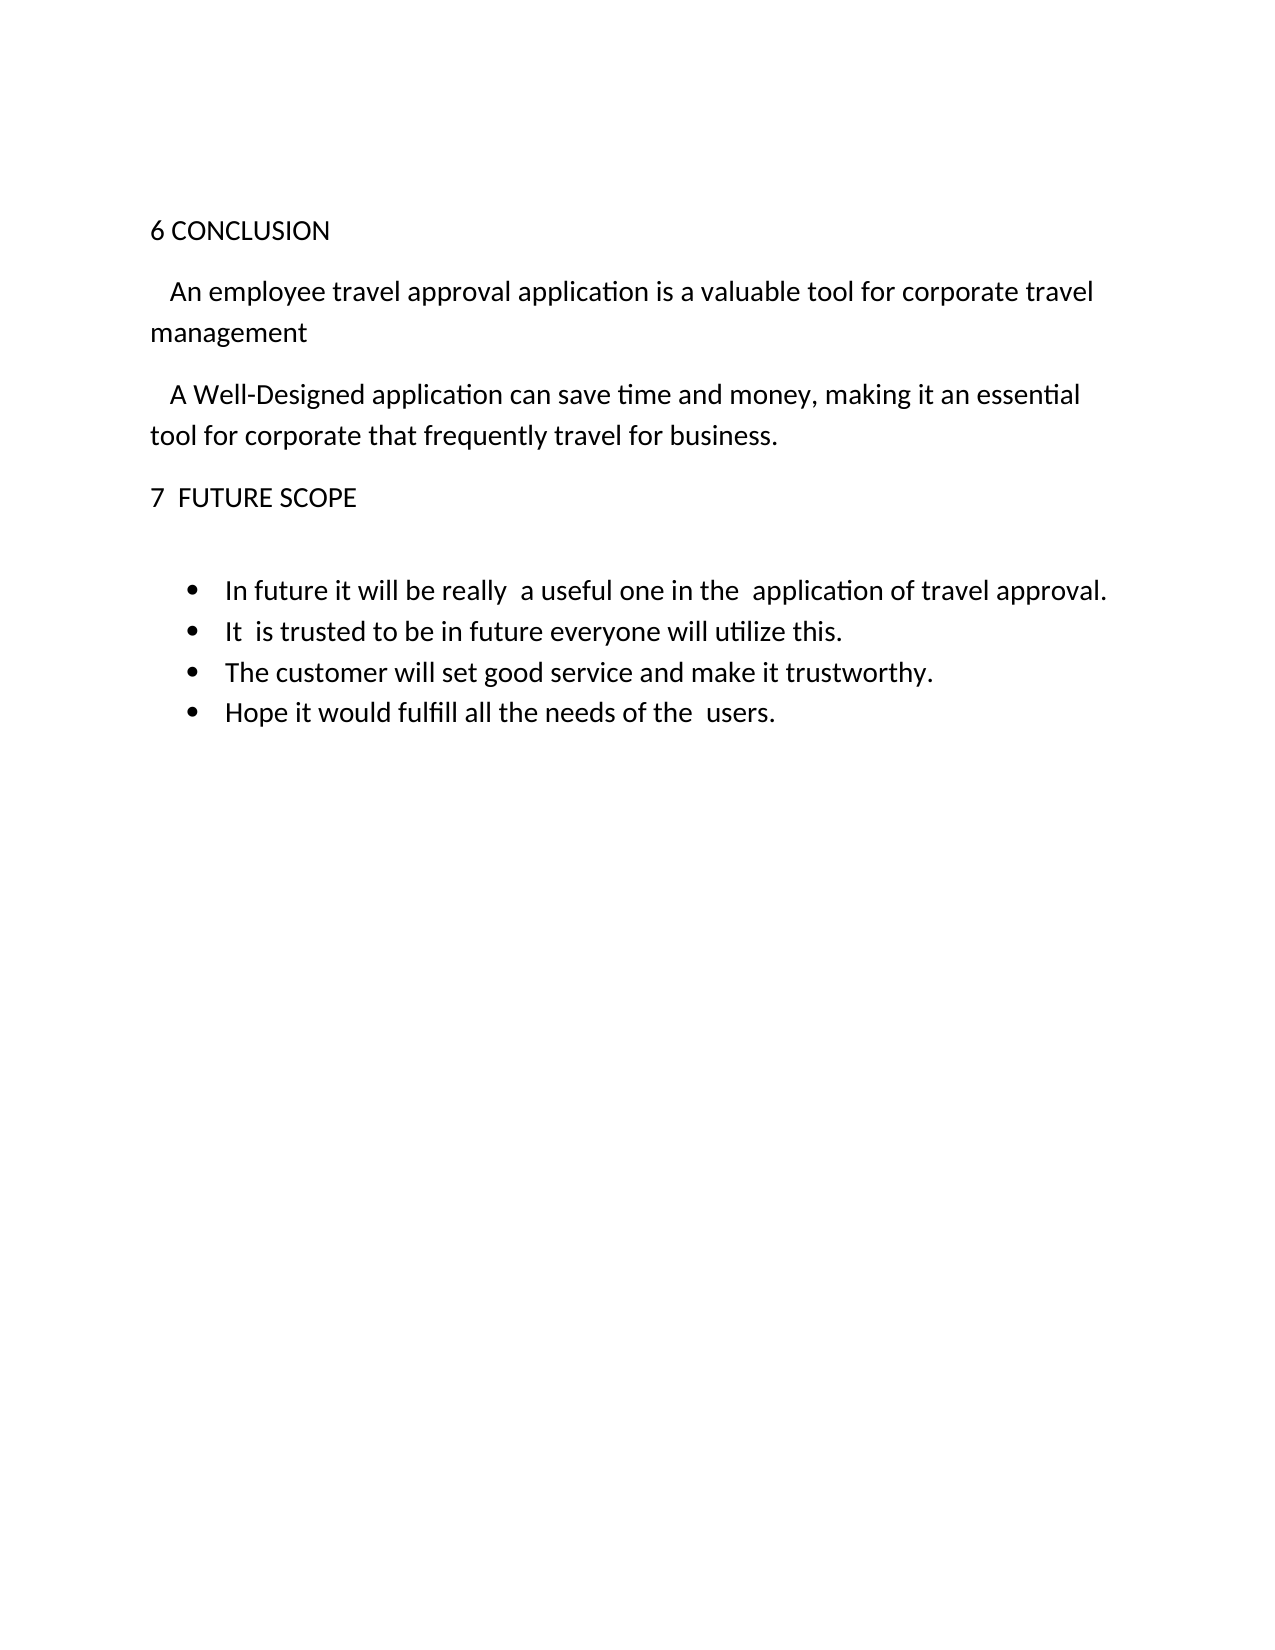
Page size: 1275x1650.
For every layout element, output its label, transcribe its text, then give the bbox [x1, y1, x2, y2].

text An employee travel approval application is a valuable tool for corporate travel management [150, 273, 1125, 350]
text A Well-Designed application can save time and money, making it an essential tool for corporate that frequently travel for business. [150, 376, 1125, 453]
list In future it will be really a useful one in the application of travel approval. [187, 572, 1125, 607]
list The customer will set good service and make it trustworthy. [187, 654, 1125, 689]
text 7 FUTURE SCOPE [150, 479, 1125, 547]
list It is trusted to be in future everyone will utilize this. [187, 613, 1125, 648]
text 6 CONCLUSION [150, 212, 1125, 247]
list Hope it would fulfill all the needs of the users. [187, 694, 1125, 730]
